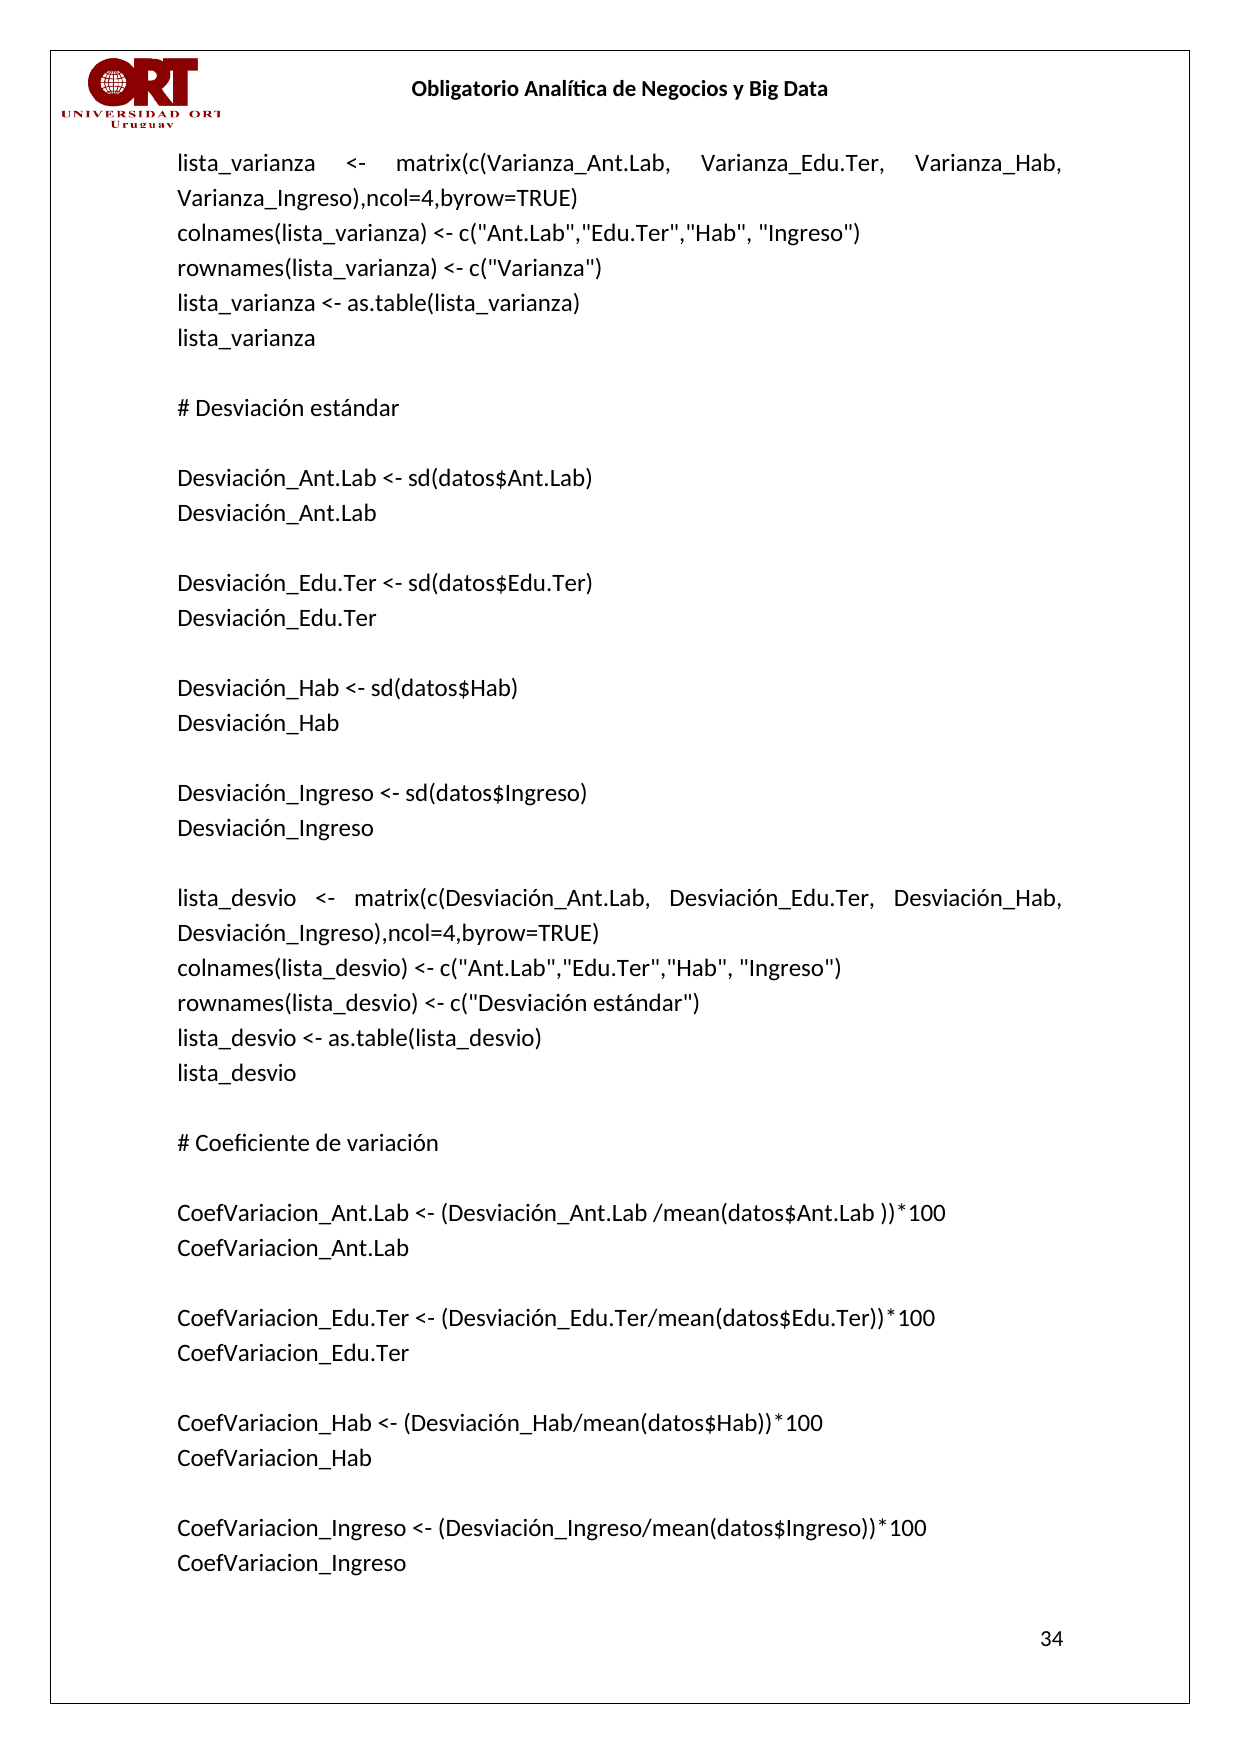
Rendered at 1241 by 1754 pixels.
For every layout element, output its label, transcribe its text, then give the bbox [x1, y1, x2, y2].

text Desviación_Ingreso [177, 813, 1063, 843]
text # Coeficiente de variación [177, 1128, 1063, 1158]
text rownames(lista_desvio) <- c("Desviación estándar") [177, 988, 1063, 1018]
text Desviación_Ingreso <- sd(datos$Ingreso) [177, 778, 1063, 808]
text lista_varianza <- matrix(c(Varianza_Ant.Lab, Varianza_Edu.Ter, Varianza_Hab, Varianza_Ingreso),ncol=4,byrow=TRUE) [177, 148, 1063, 213]
text Desviación_Edu.Ter [177, 603, 1063, 633]
picture [60, 56, 221, 128]
text CoefVariacion_Ingreso [177, 1548, 1063, 1578]
text lista_varianza <- as.table(lista_varianza) [177, 288, 1063, 318]
text colnames(lista_desvio) <- c("Ant.Lab","Edu.Ter","Hab", "Ingreso") [177, 953, 1063, 983]
text CoefVariacion_Ant.Lab [177, 1233, 1063, 1263]
text Desviación_Ant.Lab <- sd(datos$Ant.Lab) [177, 463, 1063, 493]
text colnames(lista_varianza) <- c("Ant.Lab","Edu.Ter","Hab", "Ingreso") [177, 218, 1063, 248]
text CoefVariacion_Edu.Ter [177, 1338, 1063, 1368]
text lista_desvio <- matrix(c(Desviación_Ant.Lab, Desviación_Edu.Ter, Desviación_Hab, Desviación_Ingreso),ncol=4,byrow=TRUE) [177, 883, 1063, 948]
text # Desviación estándar [177, 393, 1063, 423]
text Desviación_Hab <- sd(datos$Hab) [177, 673, 1063, 703]
text lista_desvio [177, 1058, 1063, 1088]
text Desviación_Ant.Lab [177, 498, 1063, 528]
text Desviación_Hab [177, 708, 1063, 738]
text CoefVariacion_Ant.Lab <- (Desviación_Ant.Lab /mean(datos$Ant.Lab ))*100 [177, 1198, 1063, 1228]
text CoefVariacion_Hab [177, 1443, 1063, 1473]
text Desviación_Edu.Ter <- sd(datos$Edu.Ter) [177, 568, 1063, 598]
text lista_varianza [177, 323, 1063, 353]
text CoefVariacion_Ingreso <- (Desviación_Ingreso/mean(datos$Ingreso))*100 [177, 1513, 1063, 1543]
text lista_desvio <- as.table(lista_desvio) [177, 1023, 1063, 1053]
text CoefVariacion_Edu.Ter <- (Desviación_Edu.Ter/mean(datos$Edu.Ter))*100 [177, 1303, 1063, 1333]
text CoefVariacion_Hab <- (Desviación_Hab/mean(datos$Hab))*100 [177, 1408, 1063, 1438]
text rownames(lista_varianza) <- c("Varianza") [177, 253, 1063, 283]
